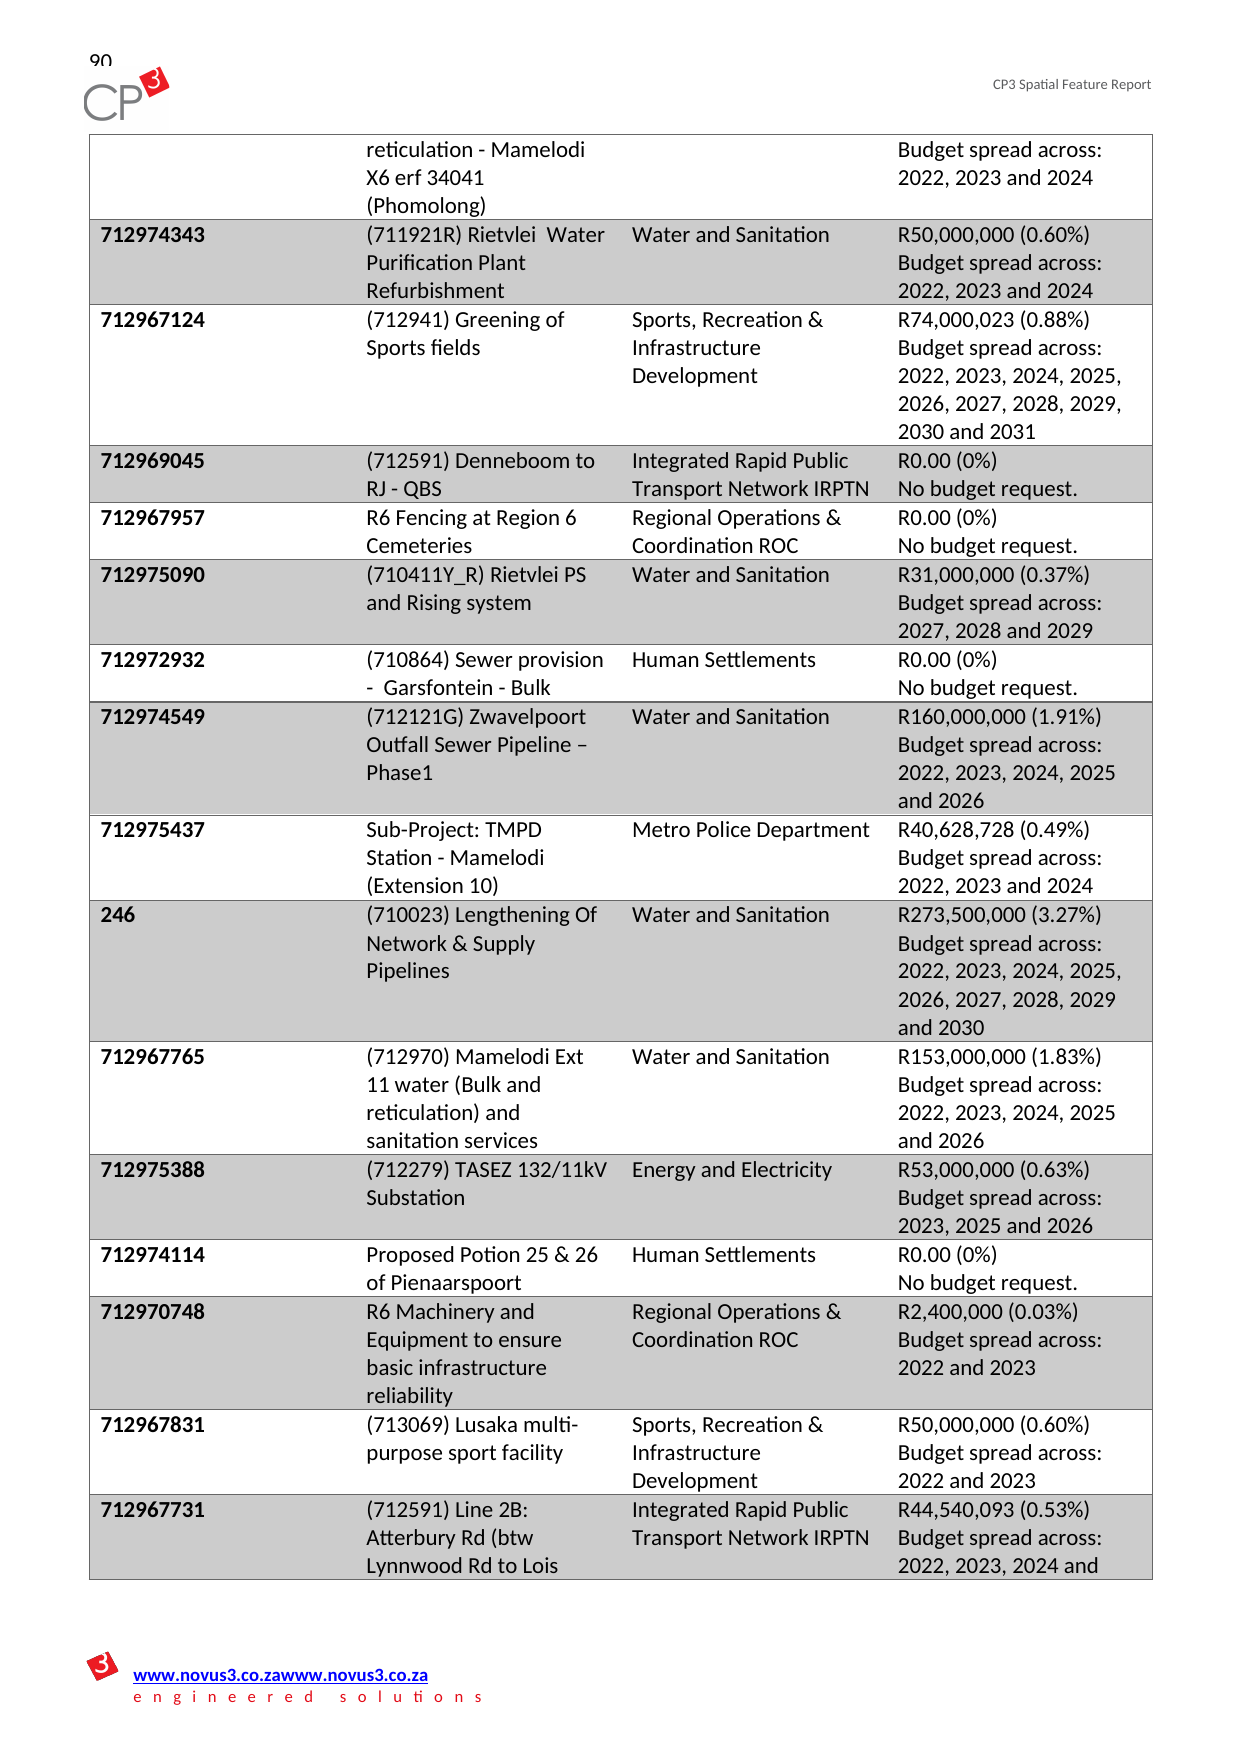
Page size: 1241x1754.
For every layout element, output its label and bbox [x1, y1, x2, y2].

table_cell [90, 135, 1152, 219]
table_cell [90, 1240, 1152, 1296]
picture [86, 1651, 119, 1681]
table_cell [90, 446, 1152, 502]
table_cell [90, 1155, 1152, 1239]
picture [83, 66, 170, 132]
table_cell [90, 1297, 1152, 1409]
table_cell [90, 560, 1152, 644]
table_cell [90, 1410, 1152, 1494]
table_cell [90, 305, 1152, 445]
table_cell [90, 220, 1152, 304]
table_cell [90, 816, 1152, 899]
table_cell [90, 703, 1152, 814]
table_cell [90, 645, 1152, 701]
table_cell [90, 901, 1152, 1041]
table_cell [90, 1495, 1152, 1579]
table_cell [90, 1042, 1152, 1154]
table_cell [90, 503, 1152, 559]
